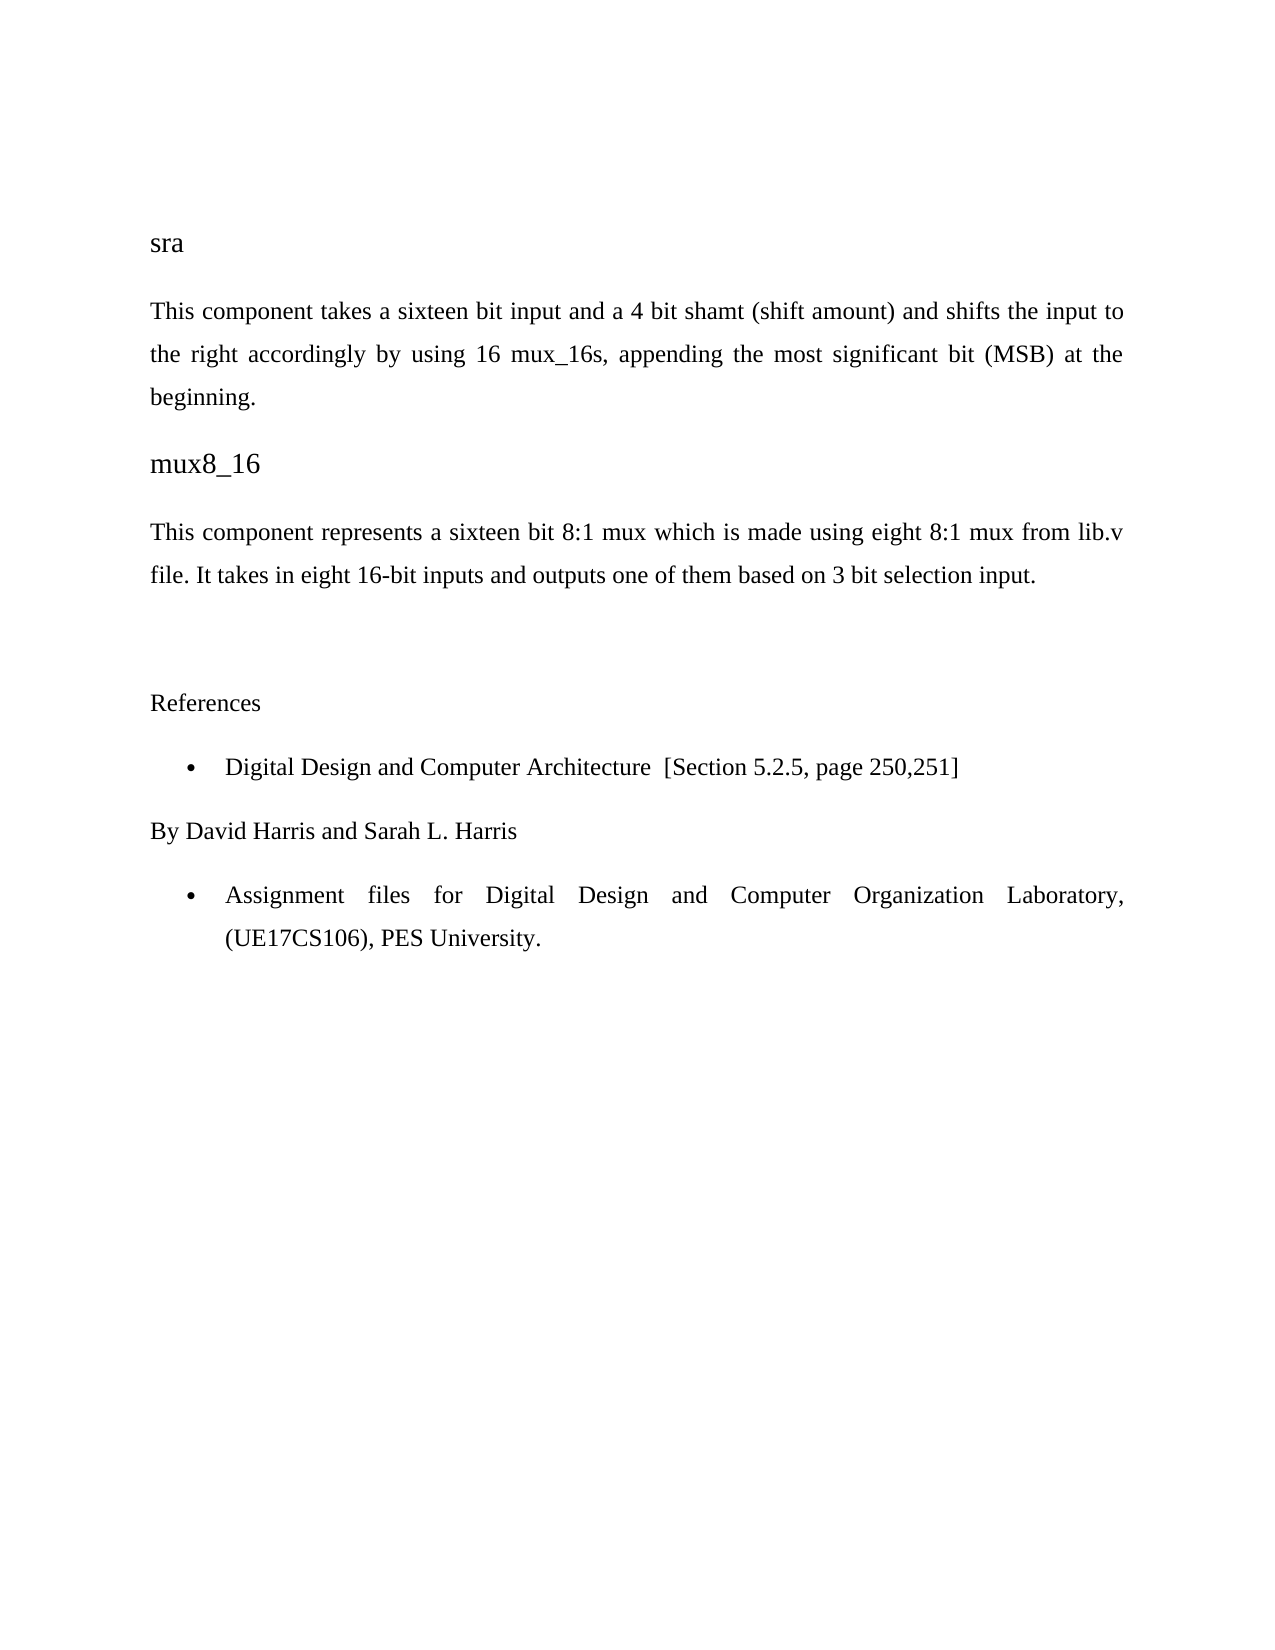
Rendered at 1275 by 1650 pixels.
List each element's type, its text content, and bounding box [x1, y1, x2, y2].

text References [150, 688, 1125, 717]
text This component takes a sixteen bit input and a 4 bit shamt (shift amount) and shifts the input to the right accordingly by using 16 mux_16s, appending the most significant bit (MSB) at the beginning. [150, 296, 1125, 411]
text mux8_16 [150, 446, 1125, 480]
text sra [150, 225, 1125, 258]
text This component represents a sixteen bit 8:1 mux which is made using eight 8:1 mux from lib.v file. It takes in eight 16-bit inputs and outputs one of them based on 3 bit selection input. [150, 517, 1125, 589]
text By David Harris and Sarah L. Harris [150, 816, 1125, 845]
list Assignment files for Digital Design and Computer Organization Laboratory, (UE17CS106), PES University. [187, 880, 1125, 952]
list Digital Design and Computer Architecture [Section 5.2.5, page 250,251] [187, 752, 1125, 781]
